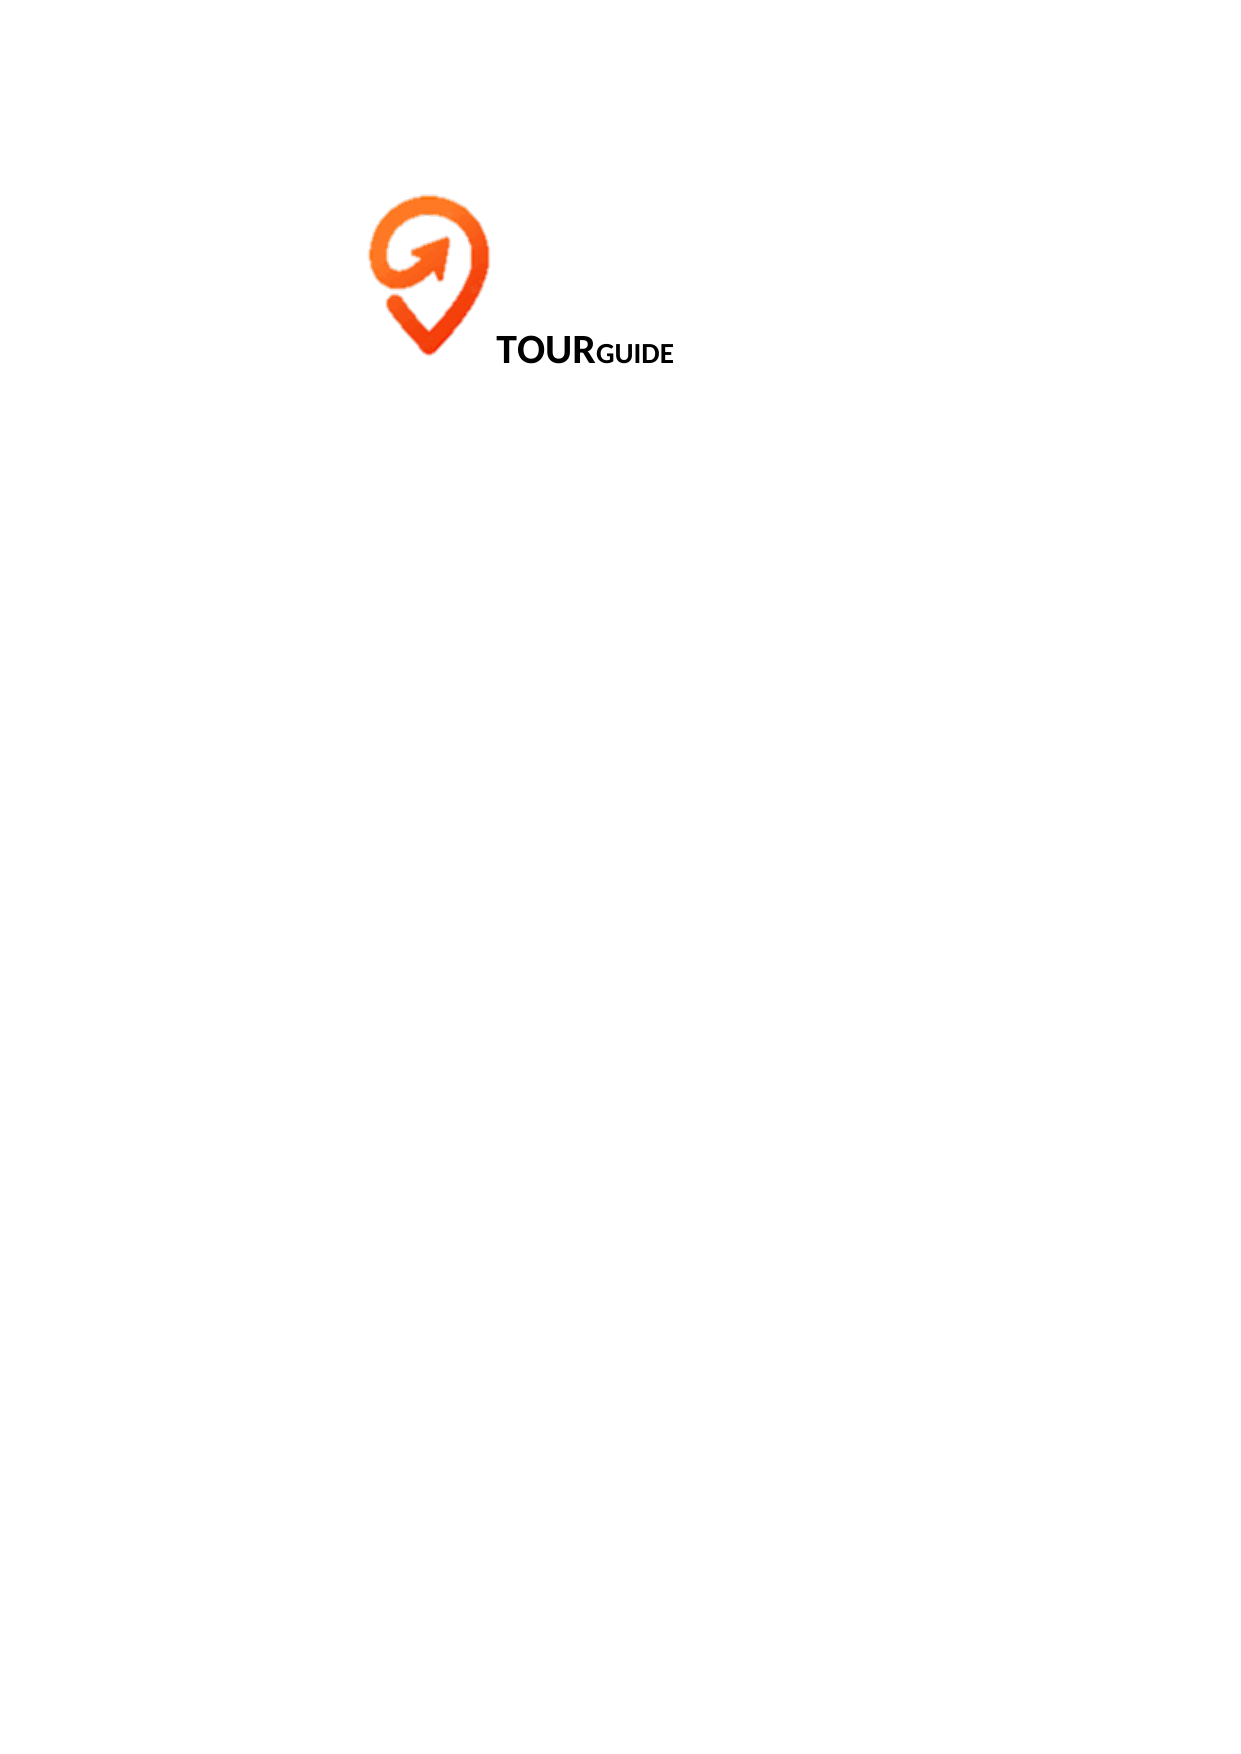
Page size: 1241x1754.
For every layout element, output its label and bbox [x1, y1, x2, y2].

picture [354, 184, 497, 364]
